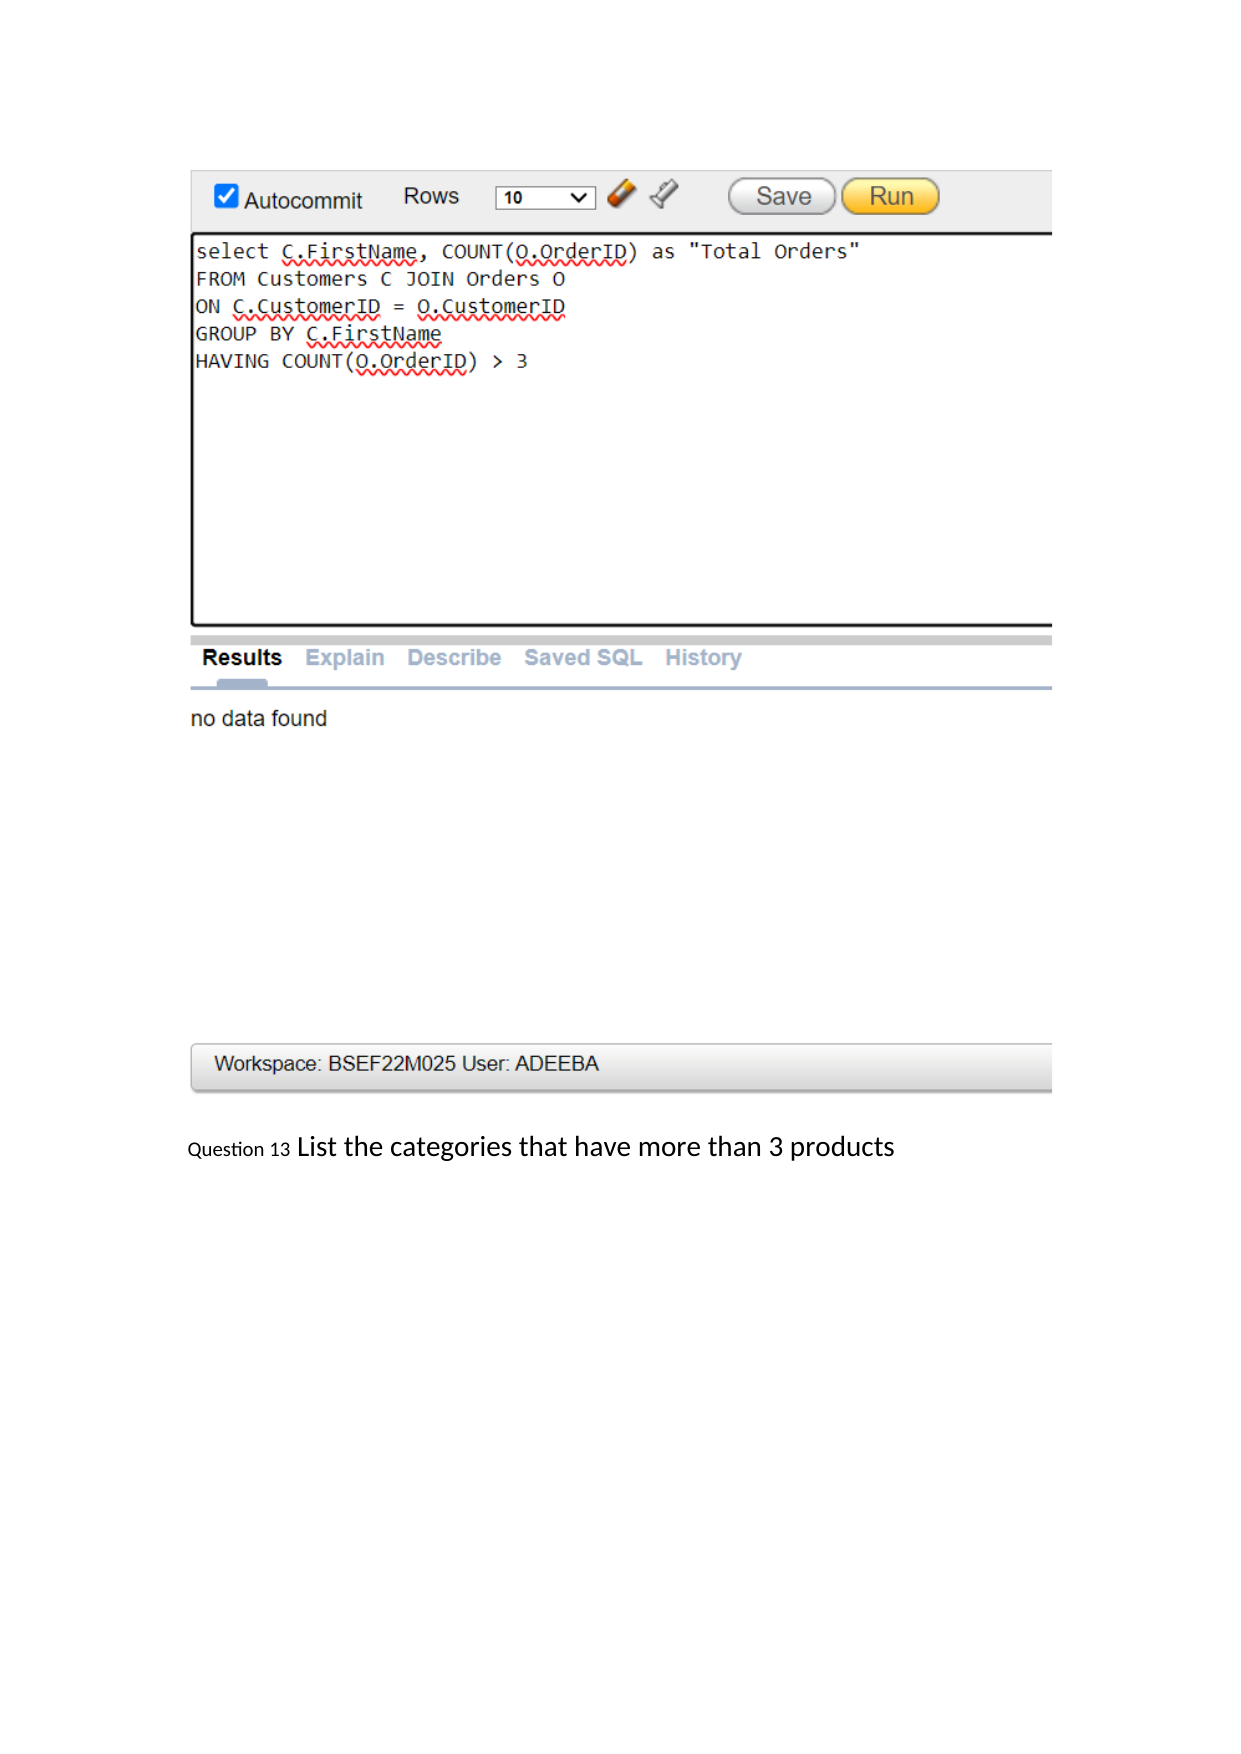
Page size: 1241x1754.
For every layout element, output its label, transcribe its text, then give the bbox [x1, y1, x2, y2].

picture [187, 150, 1053, 1128]
text Question 13 List the categories that have more than 3 products [187, 1128, 1053, 1163]
